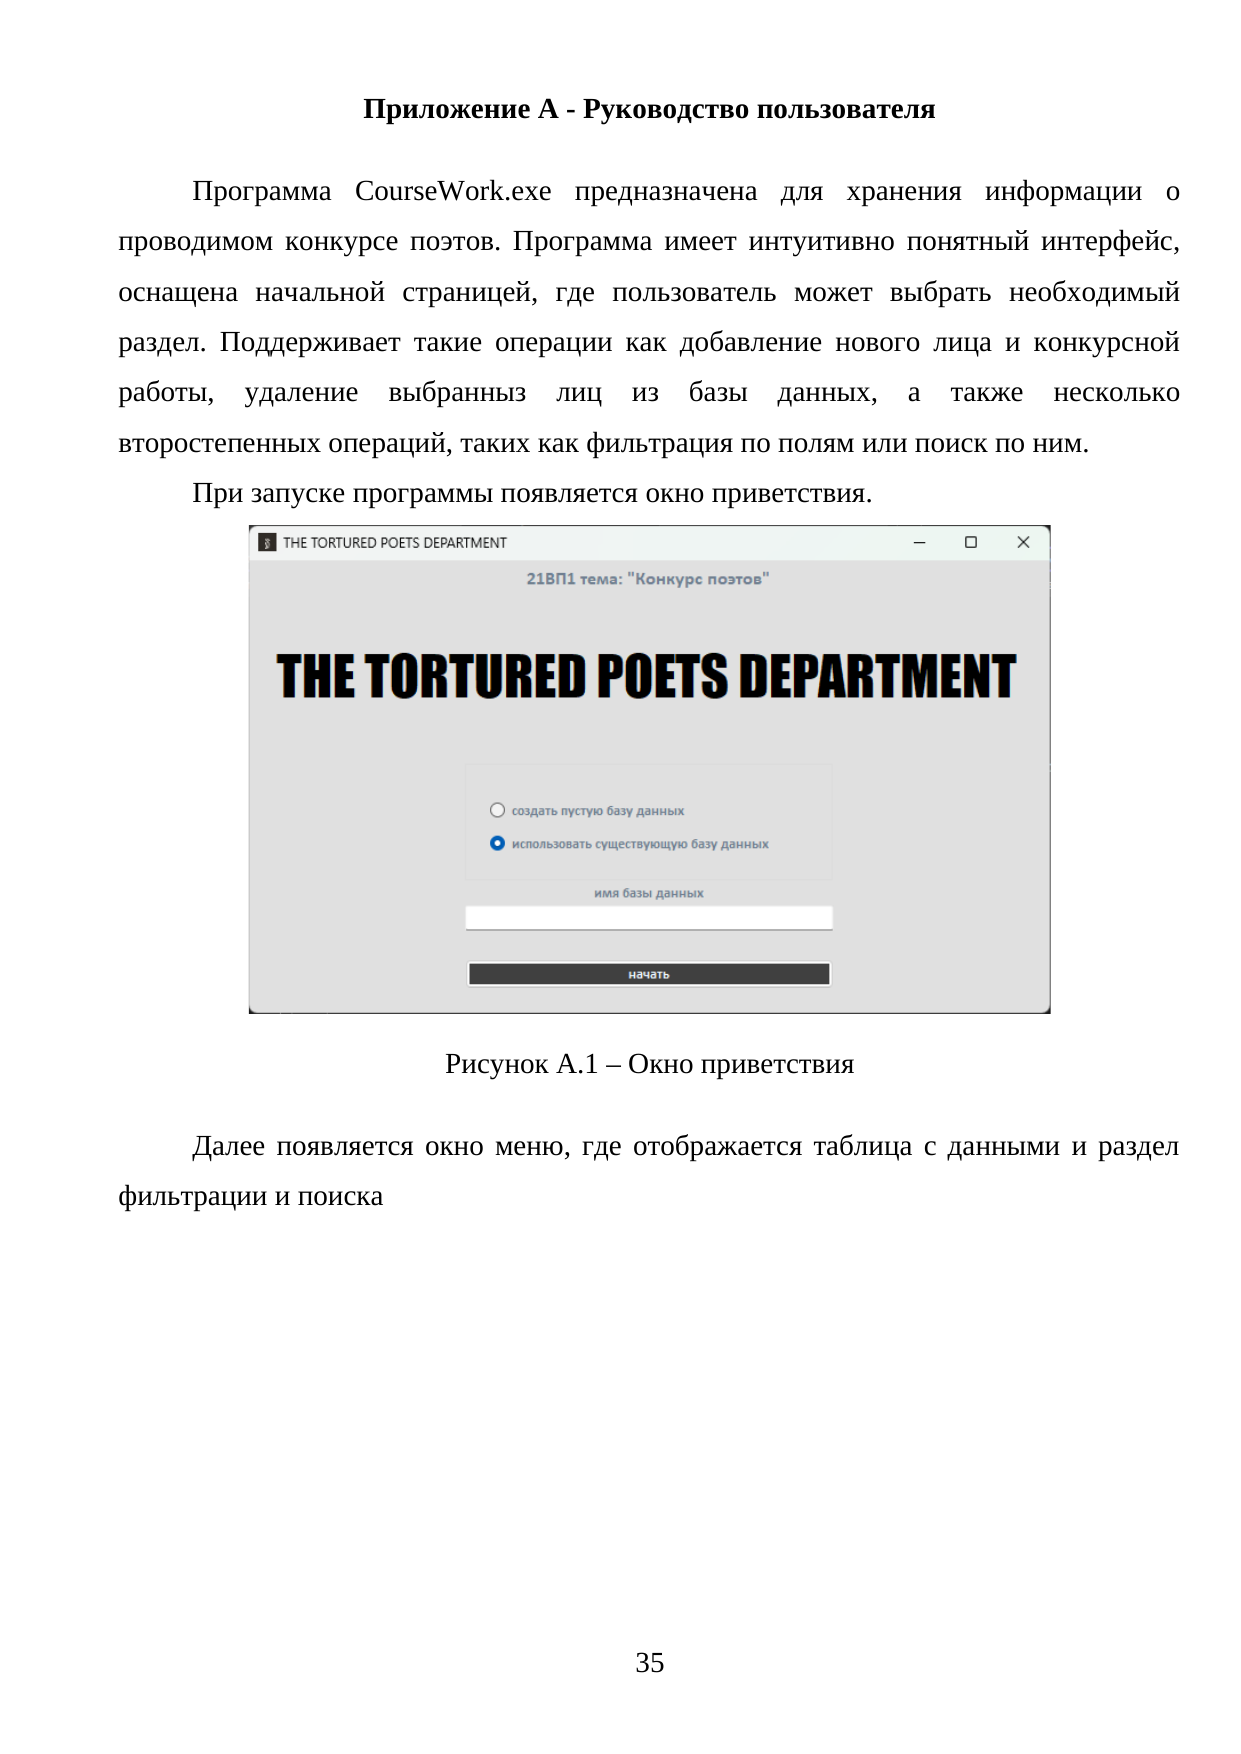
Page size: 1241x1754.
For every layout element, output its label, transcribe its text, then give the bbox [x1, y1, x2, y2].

text Рисунок А.1 – Окно приветствия [118, 1046, 1181, 1080]
text Далее появляется окно меню, где отображается таблица с данными и раздел фильтрации и поиска [118, 1128, 1181, 1212]
picture [248, 525, 1051, 1014]
text При запуске программы появляется окно приветствия. [118, 475, 1181, 509]
text Программа CourseWork.exe предназначена для хранения информации о проводимом конкурсе поэтов. Программа имеет интуитивно понятный интерфейс, оснащена начальной страницей, где пользователь может выбрать необходимый раздел. Поддерживает такие операции как добавление нового лица и конкурсной работы, удаление выбранныз лиц из базы данных, а также несколько второстепенных операций, таких как фильтрация по полям или поиск по ним. [118, 173, 1181, 458]
subtitle Приложение А - Руководство пользователя [118, 92, 1181, 125]
